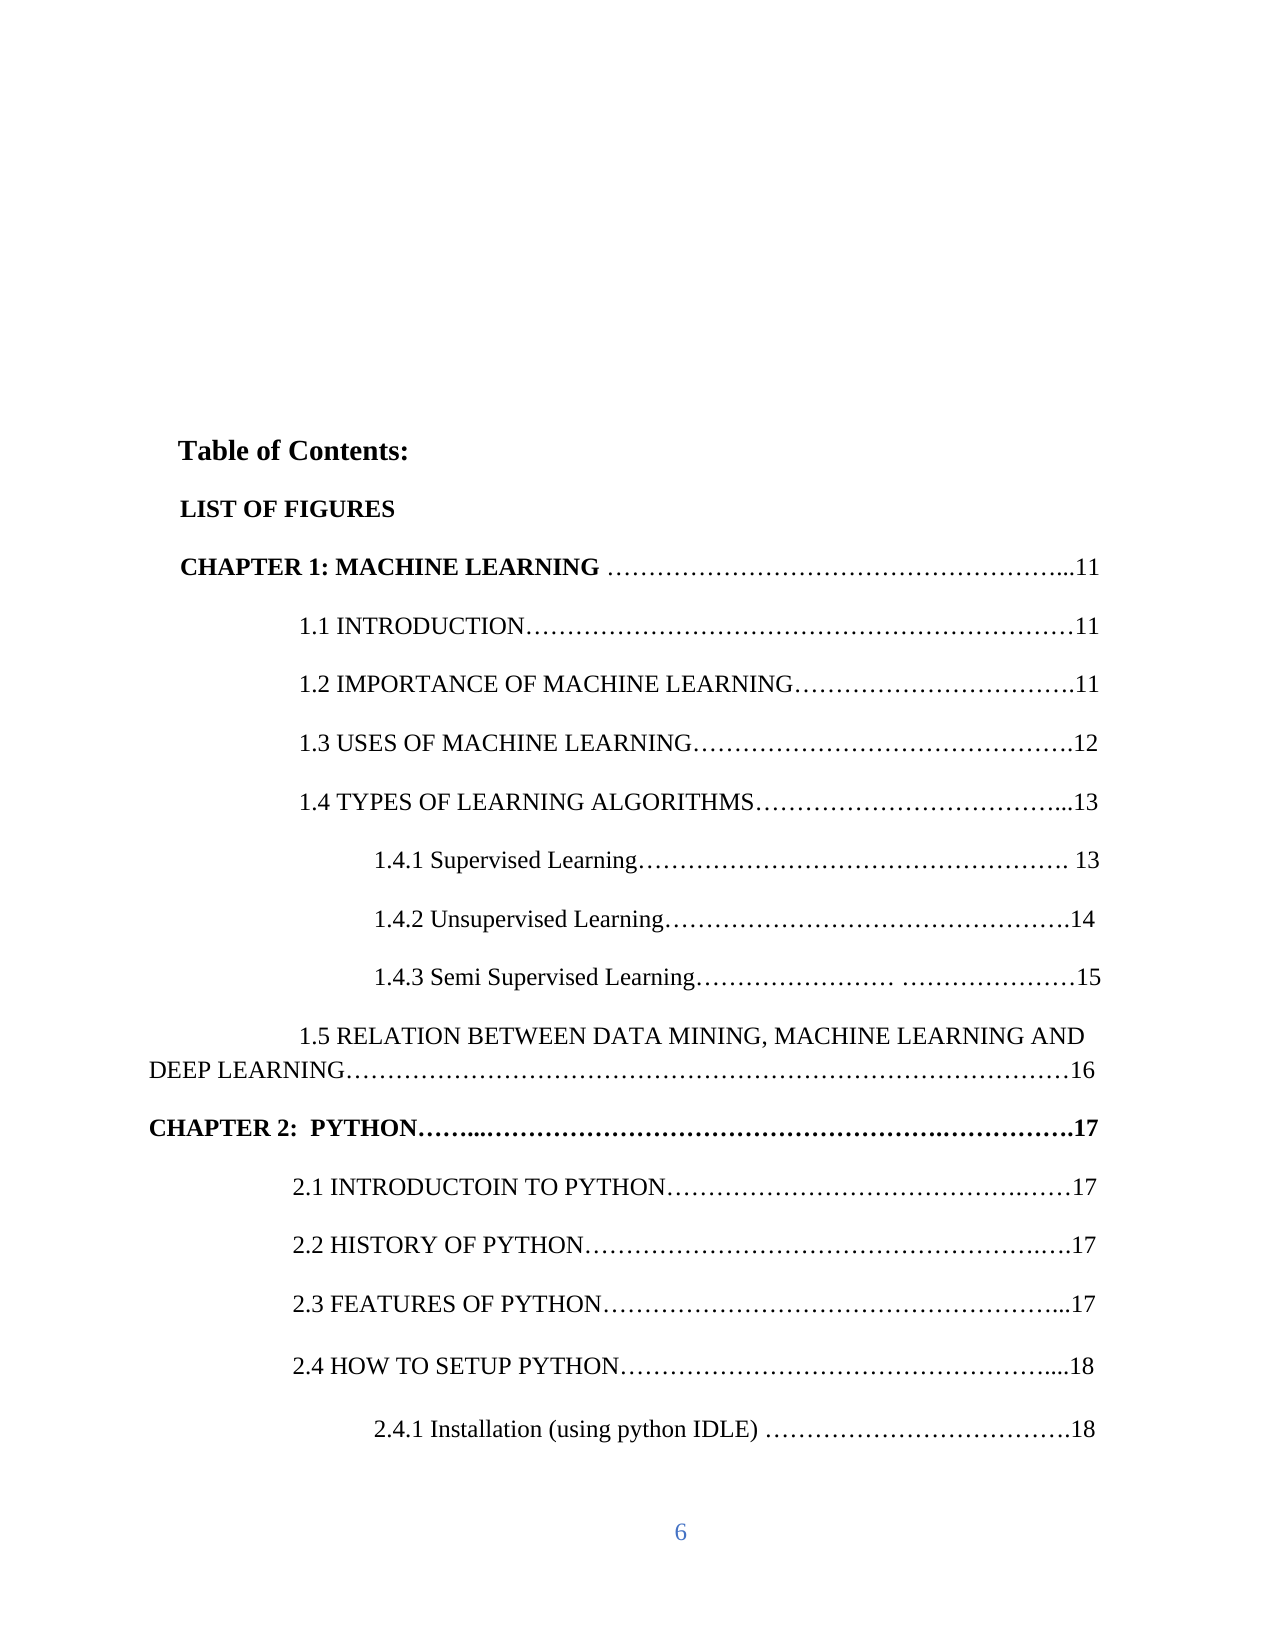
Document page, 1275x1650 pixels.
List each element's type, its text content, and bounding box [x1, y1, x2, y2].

text 1.1 INTRODUCTION…………………………………………………………11 [148, 611, 1125, 640]
text 1.4.3 Semi Supervised Learning…………………… …………………15 [148, 962, 1125, 991]
text Table of Contents: [148, 433, 1211, 467]
text 1.4.2 Unsupervised Learning………………………………………….14 [148, 904, 1125, 932]
text 1.5 RELATION BETWEEN DATA MINING, MACHINE LEARNING AND [148, 1021, 1125, 1049]
text 2.3 FEATURES OF PYTHON………………………………………………...17 [148, 1289, 1125, 1318]
text 2.4 HOW TO SETUP PYTHON……………………………………………....18 [148, 1351, 1211, 1380]
text 1.2 IMPORTANCE OF MACHINE LEARNING…………………………….11 [148, 669, 1125, 698]
subtitle CHAPTER 2: PYTHON……...……………………………………………….…………….17 [148, 1113, 1211, 1142]
text 2.2 HISTORY OF PYTHON……………………………………………….….17 [148, 1231, 1125, 1259]
text 2.4.1 Installation (using python IDLE) ……………………………….18 [148, 1414, 1211, 1443]
text DEEP LEARNING……………………………………………………………………………16 [148, 1055, 1125, 1083]
text 1.4.1 Supervised Learning……………………………………………. 13 [148, 845, 1125, 874]
text 1.4 TYPES OF LEARNING ALGORITHMS………………………………...13 [148, 787, 1125, 815]
subtitle CHAPTER 1: MACHINE LEARNING ………………………………………………...11 [148, 552, 1211, 581]
text 1.3 USES OF MACHINE LEARNING……………………………………….12 [148, 728, 1125, 757]
text 2.1 INTRODUCTOIN TO PYTHON…………………………………….……17 [148, 1172, 1125, 1201]
text LIST OF FIGURES [148, 494, 1211, 522]
